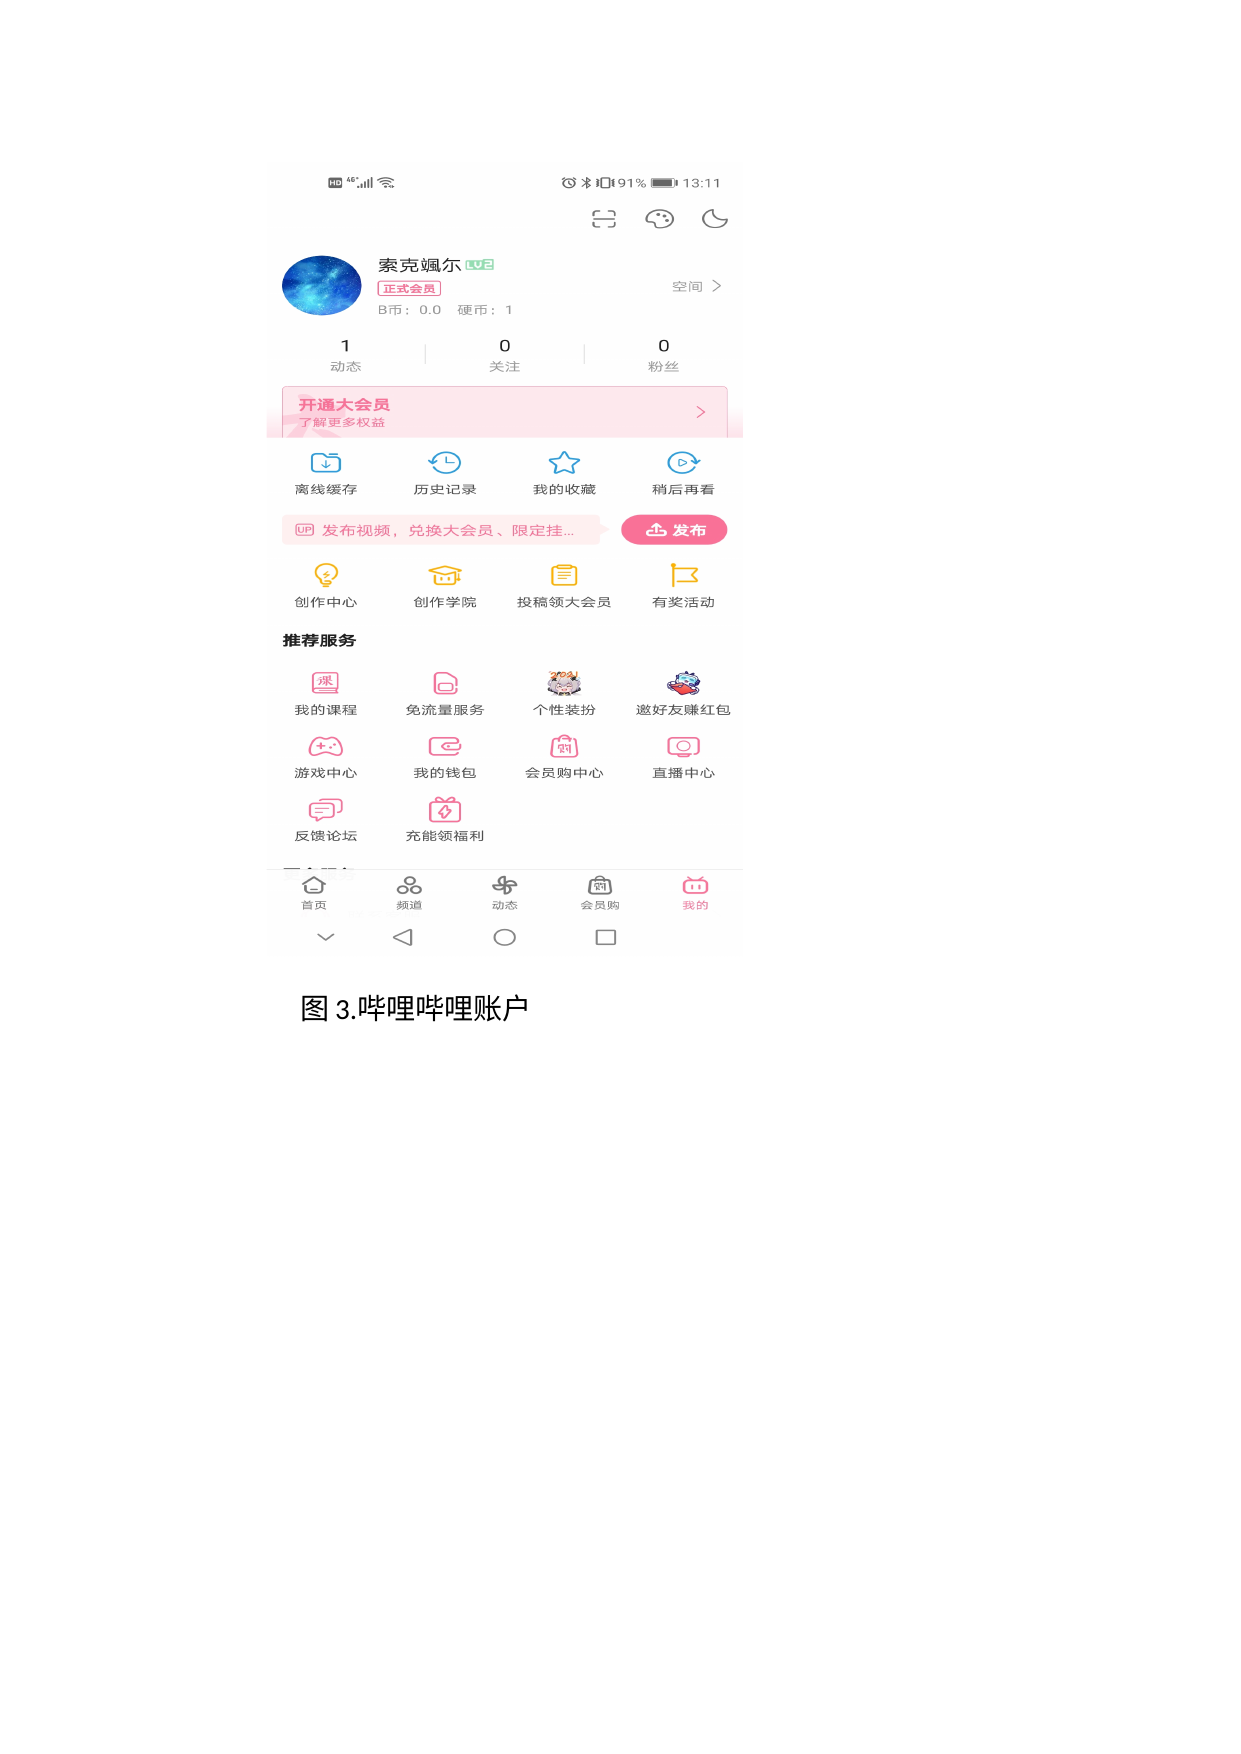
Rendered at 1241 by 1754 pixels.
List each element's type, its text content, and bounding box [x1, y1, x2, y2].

text 图3.哔哩哔哩账户 [187, 974, 1053, 1039]
picture [266, 162, 743, 957]
